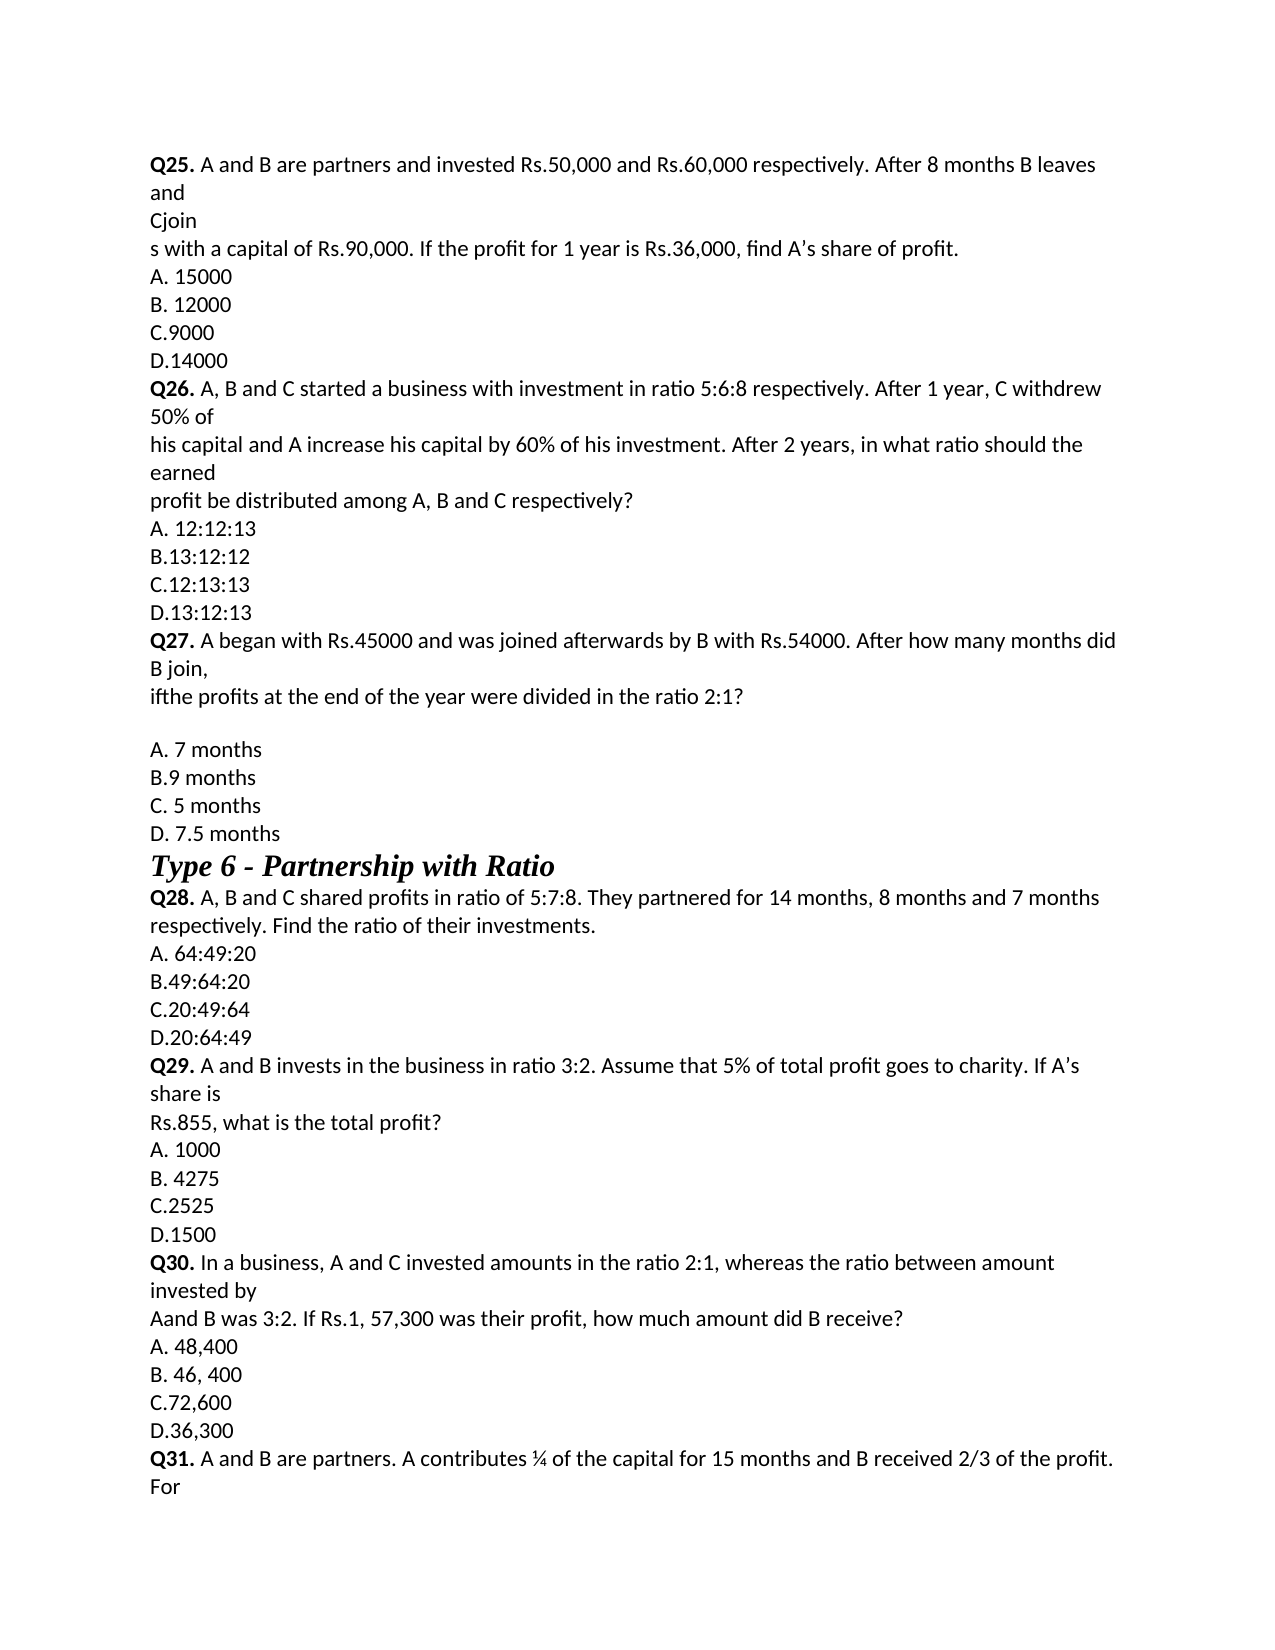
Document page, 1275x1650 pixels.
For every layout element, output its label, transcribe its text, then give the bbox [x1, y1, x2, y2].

text D.13:12:13 [150, 598, 1125, 626]
text C.20:49:64 [150, 996, 1125, 1023]
text s with a capital of Rs.90,000. If the profit for 1 year is Rs.36,000, find A’s share of profit. [150, 234, 1125, 262]
text Q29. A and B invests in the business in ratio 3:2. Assume that 5% of total profit goes to charity. If A’s share is [150, 1052, 1125, 1108]
text C.2525 [150, 1192, 1125, 1220]
text respectively. Find the ratio of their investments. [150, 911, 1125, 939]
text C.9000 [150, 318, 1125, 346]
text A. 12:12:13 [150, 514, 1125, 542]
text B. 12000 [150, 290, 1125, 318]
text C.72,600 [150, 1388, 1125, 1416]
text Type 6 - Partnership with Ratio [150, 847, 1125, 883]
text A. 7 months [150, 735, 1125, 763]
text B. 46, 400 [150, 1360, 1125, 1388]
text A. 48,400 [150, 1332, 1125, 1360]
text profit be distributed among A, B and C respectively? [150, 486, 1125, 514]
text D.36,300 [150, 1416, 1125, 1444]
text Q30. In a business, A and C invested amounts in the ratio 2:1, whereas the ratio between amount invested by [150, 1248, 1125, 1304]
text Rs.855, what is the total profit? [150, 1108, 1125, 1136]
text his capital and A increase his capital by 60% of his investment. After 2 years, in what ratio should the earned [150, 430, 1125, 486]
text Cjoin [150, 206, 1125, 234]
text Q26. A, B and C started a business with investment in ratio 5:6:8 respectively. After 1 year, C withdrew 50% of [150, 374, 1125, 430]
text D.20:64:49 [150, 1023, 1125, 1052]
text Aand B was 3:2. If Rs.1, 57,300 was their profit, how much amount did B receive? [150, 1304, 1125, 1332]
text D.1500 [150, 1220, 1125, 1248]
text D. 7.5 months [150, 819, 1125, 847]
text Q27. A began with Rs.45000 and was joined afterwards by B with Rs.54000. After how many months did B join, [150, 626, 1125, 682]
text C. 5 months [150, 791, 1125, 819]
text ifthe profits at the end of the year were divided in the ratio 2:1? [150, 682, 1125, 710]
text A. 64:49:20 [150, 939, 1125, 967]
text B. 4275 [150, 1164, 1125, 1192]
text B.49:64:20 [150, 967, 1125, 996]
text Q28. A, B and C shared profits in ratio of 5:7:8. They partnered for 14 months, 8 months and 7 months [150, 883, 1125, 911]
text Q25. A and B are partners and invested Rs.50,000 and Rs.60,000 respectively. After 8 months B leaves and [150, 150, 1125, 206]
text B.13:12:12 [150, 542, 1125, 570]
text B.9 months [150, 763, 1125, 791]
text A. 15000 [150, 262, 1125, 290]
text Q31. A and B are partners. A contributes ¼ of the capital for 15 months and B received 2/3 of the profit. For [150, 1444, 1125, 1500]
text A. 1000 [150, 1136, 1125, 1164]
text D.14000 [150, 346, 1125, 374]
text C.12:13:13 [150, 570, 1125, 598]
